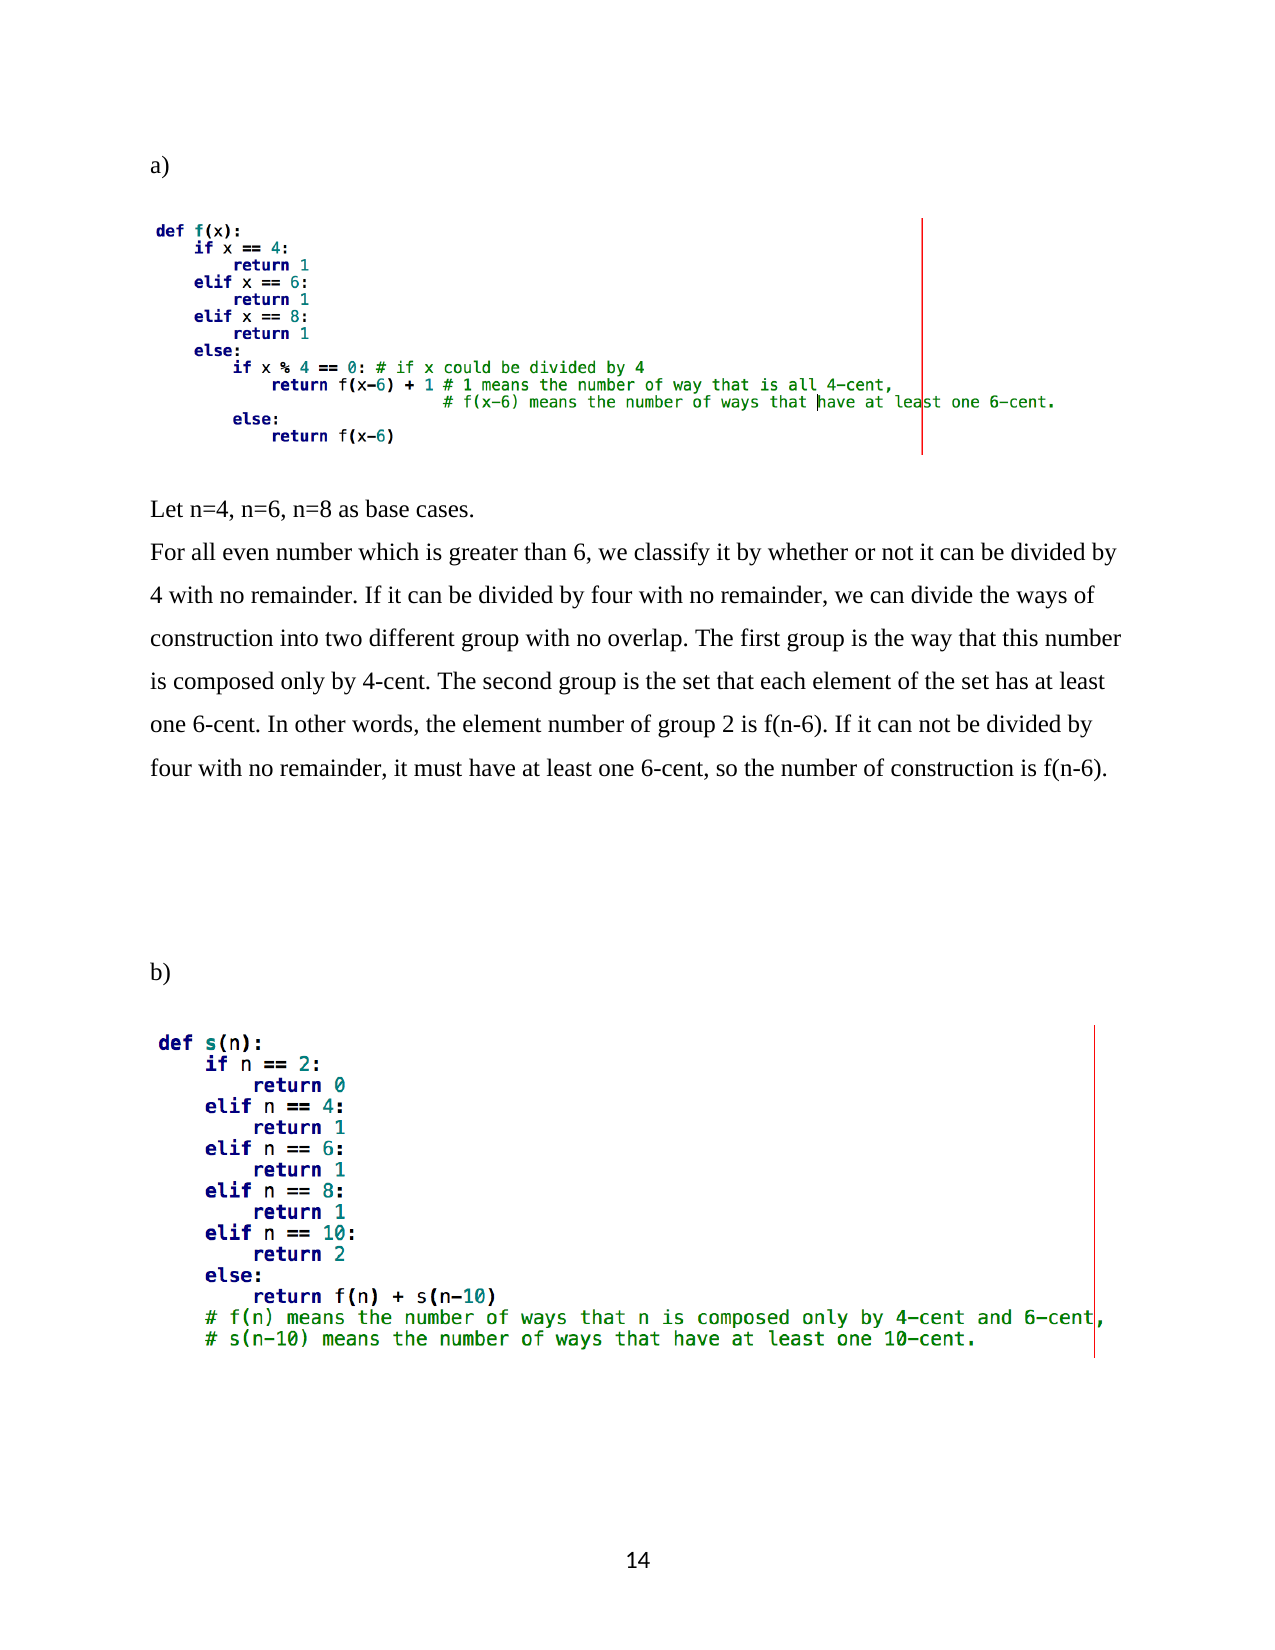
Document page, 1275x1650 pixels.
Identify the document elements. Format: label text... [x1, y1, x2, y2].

text Let n=4, n=6, n=8 as base cases. [150, 494, 1125, 523]
picture [150, 1025, 1124, 1358]
text For all even number which is greater than 6, we classify it by whether or not it can be divided by 4 with no remainder. If it can be divided by four with no remainder, we can divide the ways of construction into two different group with no overlap. The first group is the way that this number is composed only by 4-cent. The second group is the set that each element of the set has at least one 6-cent. In other words, the element number of group 2 is f(n-6). If it can not be divided by four with no remainder, it must have at least one 6-cent, so the number of construction is f(n-6). [150, 537, 1125, 781]
text a) [150, 150, 1125, 179]
picture [150, 218, 1125, 455]
text b) [150, 957, 1125, 986]
